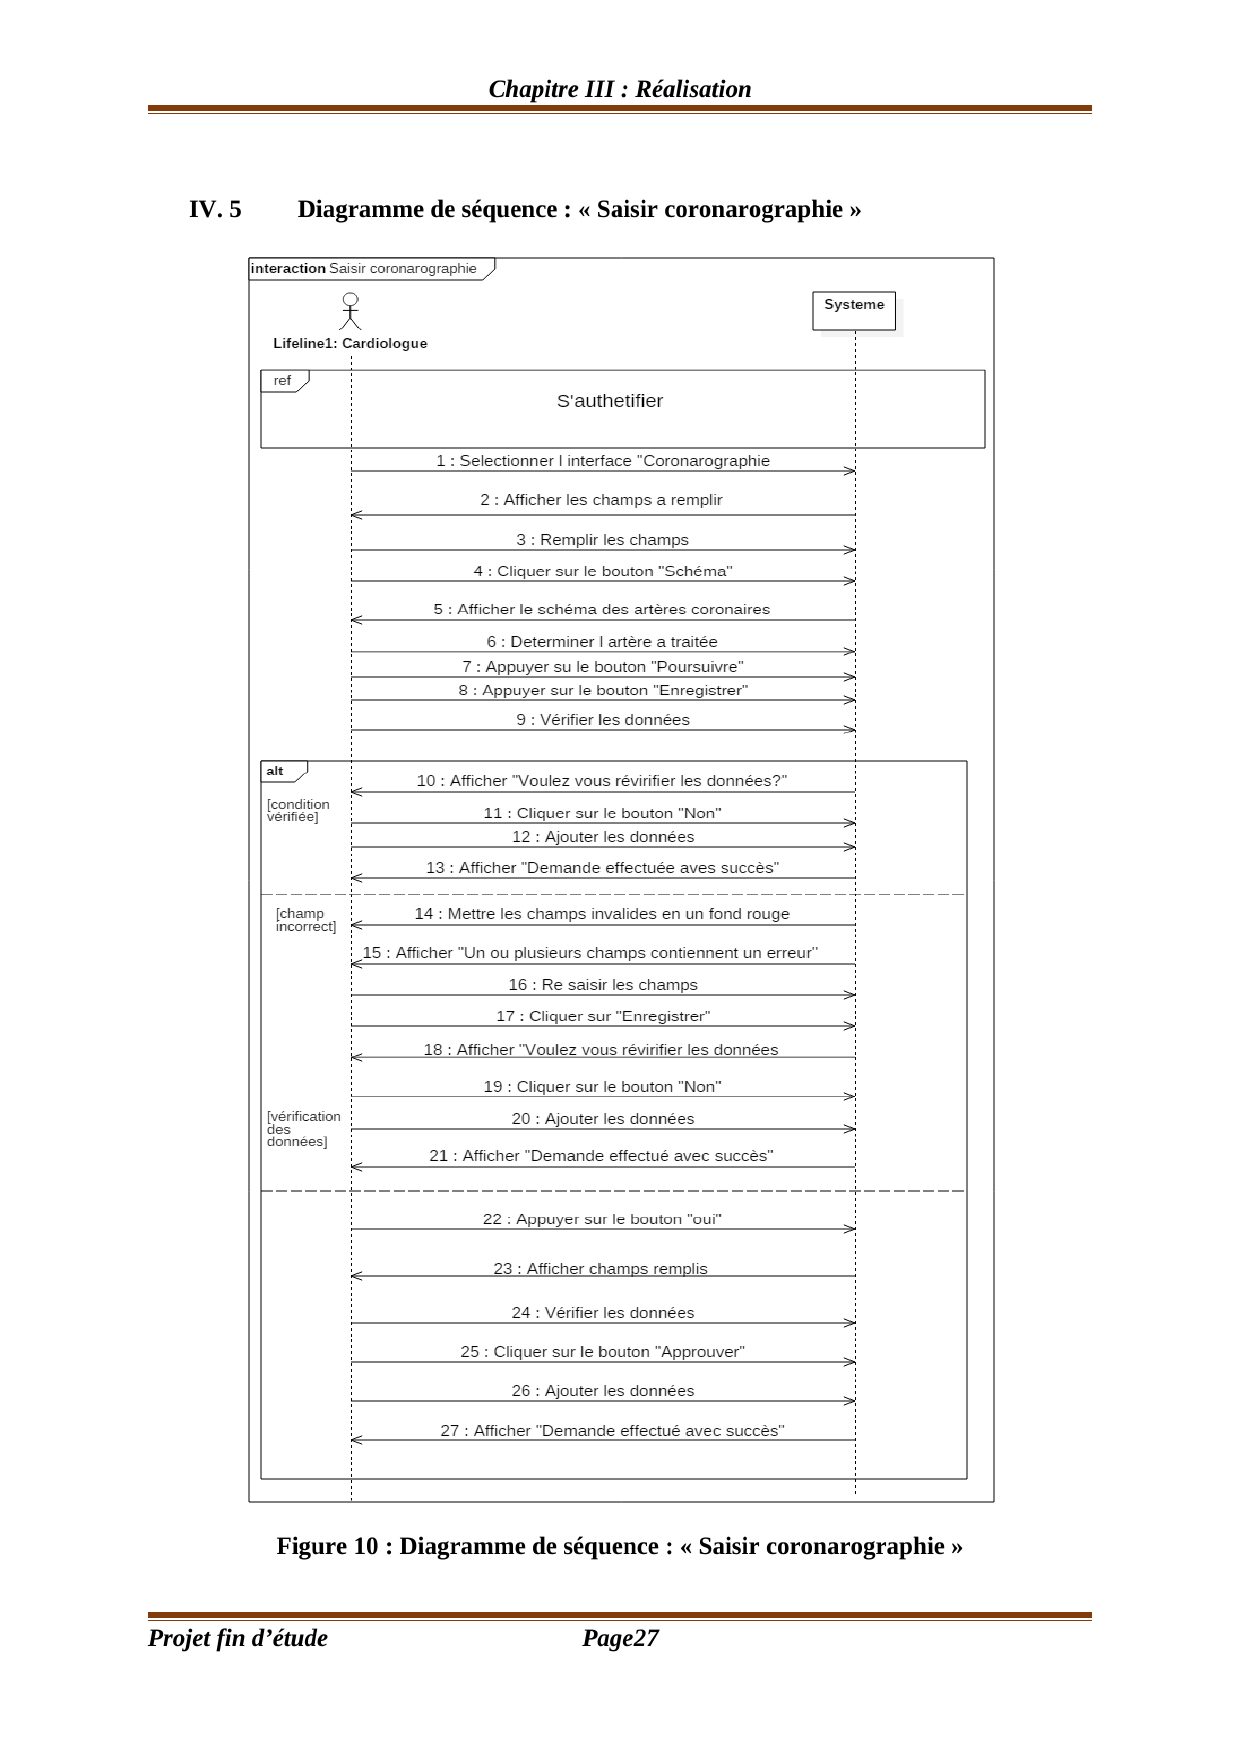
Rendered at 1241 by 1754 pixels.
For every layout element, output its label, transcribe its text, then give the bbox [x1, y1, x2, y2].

picture [238, 248, 1003, 1505]
subtitle Figure 10 : Diagramme de séquence : « Saisir coronarographie » [148, 1531, 1092, 1560]
subtitle Diagramme de séquence : « Saisir coronarographie » [189, 194, 1092, 223]
